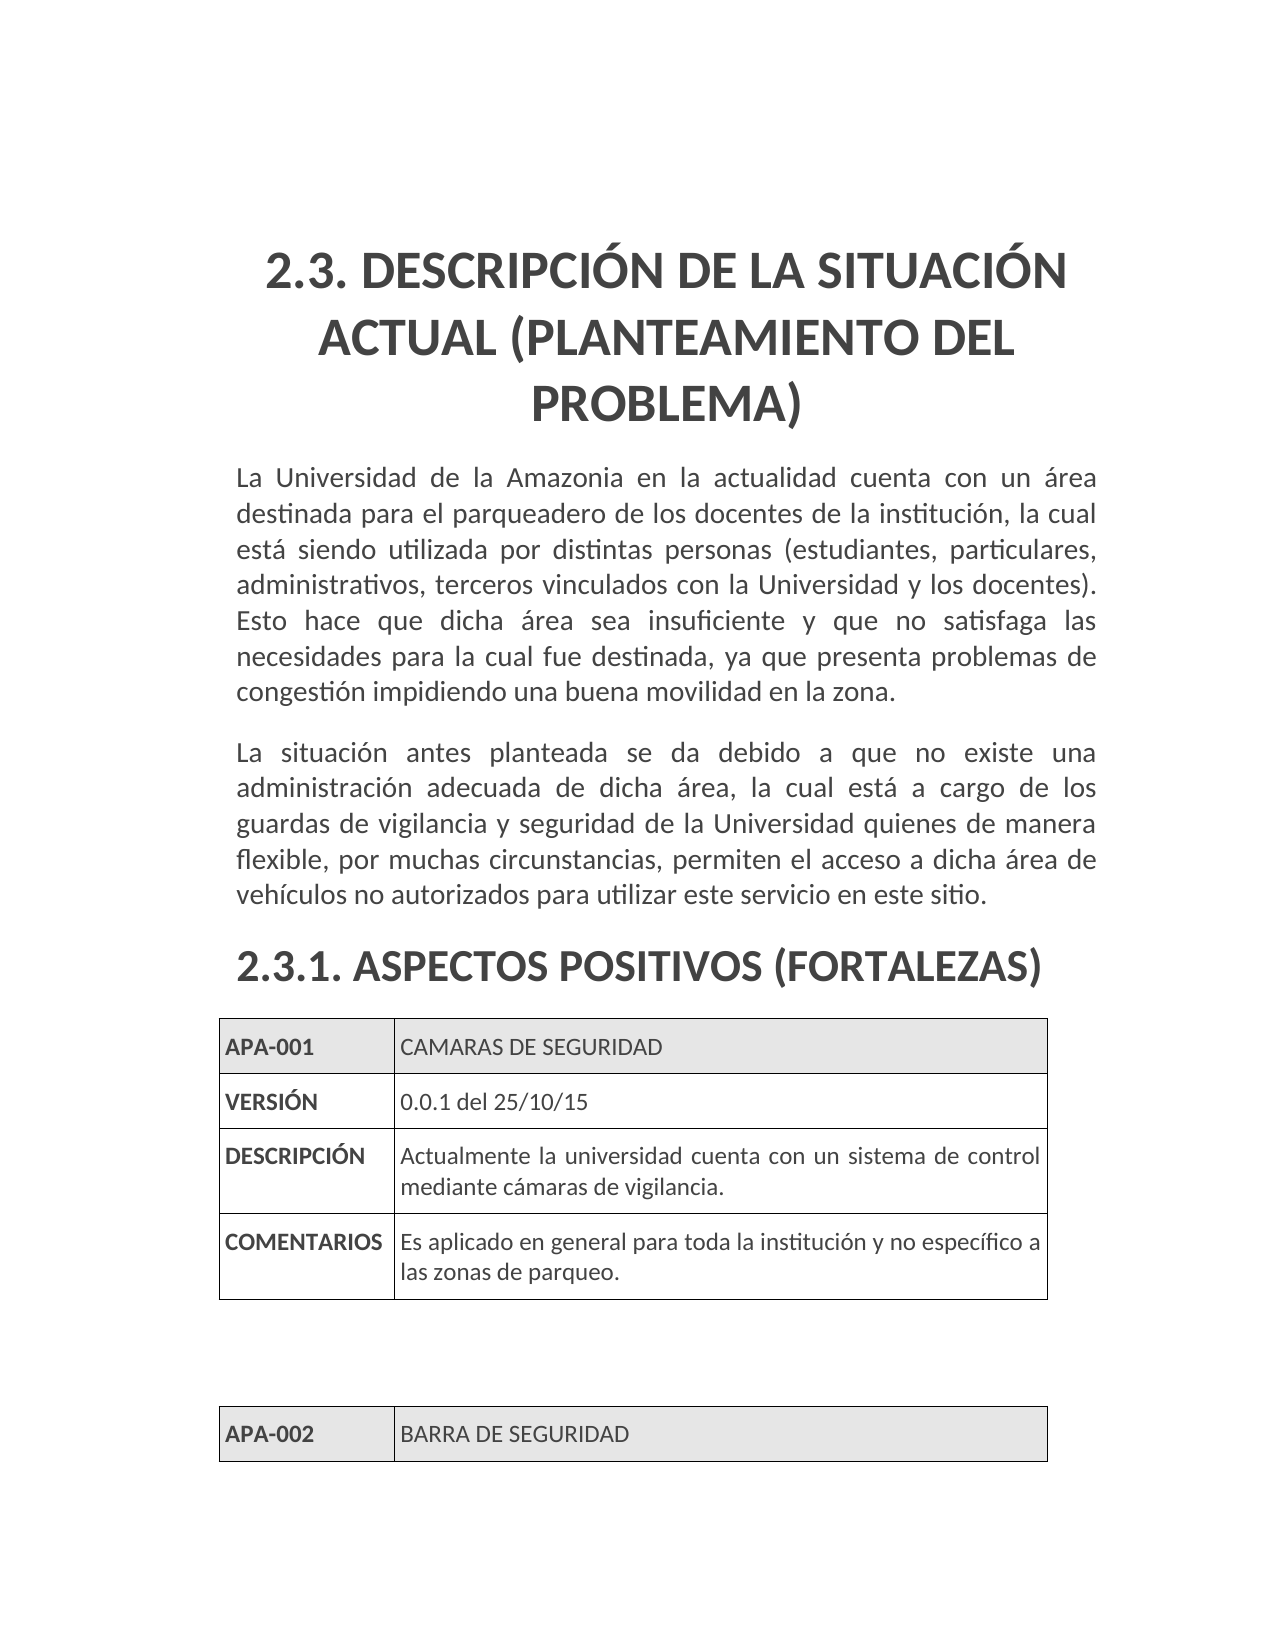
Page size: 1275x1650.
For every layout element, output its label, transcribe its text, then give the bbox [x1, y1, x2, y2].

text 2.3.1. ASPECTOS POSITIVOS (FORTALEZAS) [236, 937, 1098, 993]
table_header BARRA DE SEGURIDAD [395, 1407, 1047, 1461]
table_cell 0.0.1 del 25/10/15 [395, 1074, 1047, 1128]
table_cell Actualmente la universidad cuenta con un sistema de control mediante cámaras de vigilancia. [395, 1129, 1047, 1213]
text La situación antes planteada se da debido a que no existe una administración adecuada de dicha área, la cual está a cargo de los guardas de vigilancia y seguridad de la Universidad quienes de manera flexible, por muchas circunstancias, permiten el acceso a dicha área de vehículos no autorizados para utilizar este servicio en este sitio. [236, 734, 1098, 912]
table_header APA-001 [220, 1019, 394, 1073]
table_header CAMARAS DE SEGURIDAD [395, 1019, 1047, 1073]
table_cell DESCRIPCIÓN [220, 1129, 394, 1213]
table_cell Es aplicado en general para toda la institución y no específico a las zonas de parqueo. [395, 1214, 1047, 1299]
table_header APA-002 [220, 1407, 394, 1461]
table_cell VERSIÓN [220, 1074, 394, 1128]
text 2.3. DESCRIPCIÓN DE LA SITUACIÓN ACTUAL (PLANTEAMIENTO DEL PROBLEMA) [236, 236, 1098, 434]
text La Universidad de la Amazonia en la actualidad cuenta con un área destinada para el parqueadero de los docentes de la institución, la cual está siendo utilizada por distintas personas (estudiantes, particulares, administrativos, terceros vinculados con la Universidad y los docentes). Esto hace que dicha área sea insuficiente y que no satisfaga las necesidades para la cual fue destinada, ya que presenta problemas de congestión impidiendo una buena movilidad en la zona. [236, 459, 1098, 709]
table_cell COMENTARIOS [220, 1214, 394, 1299]
